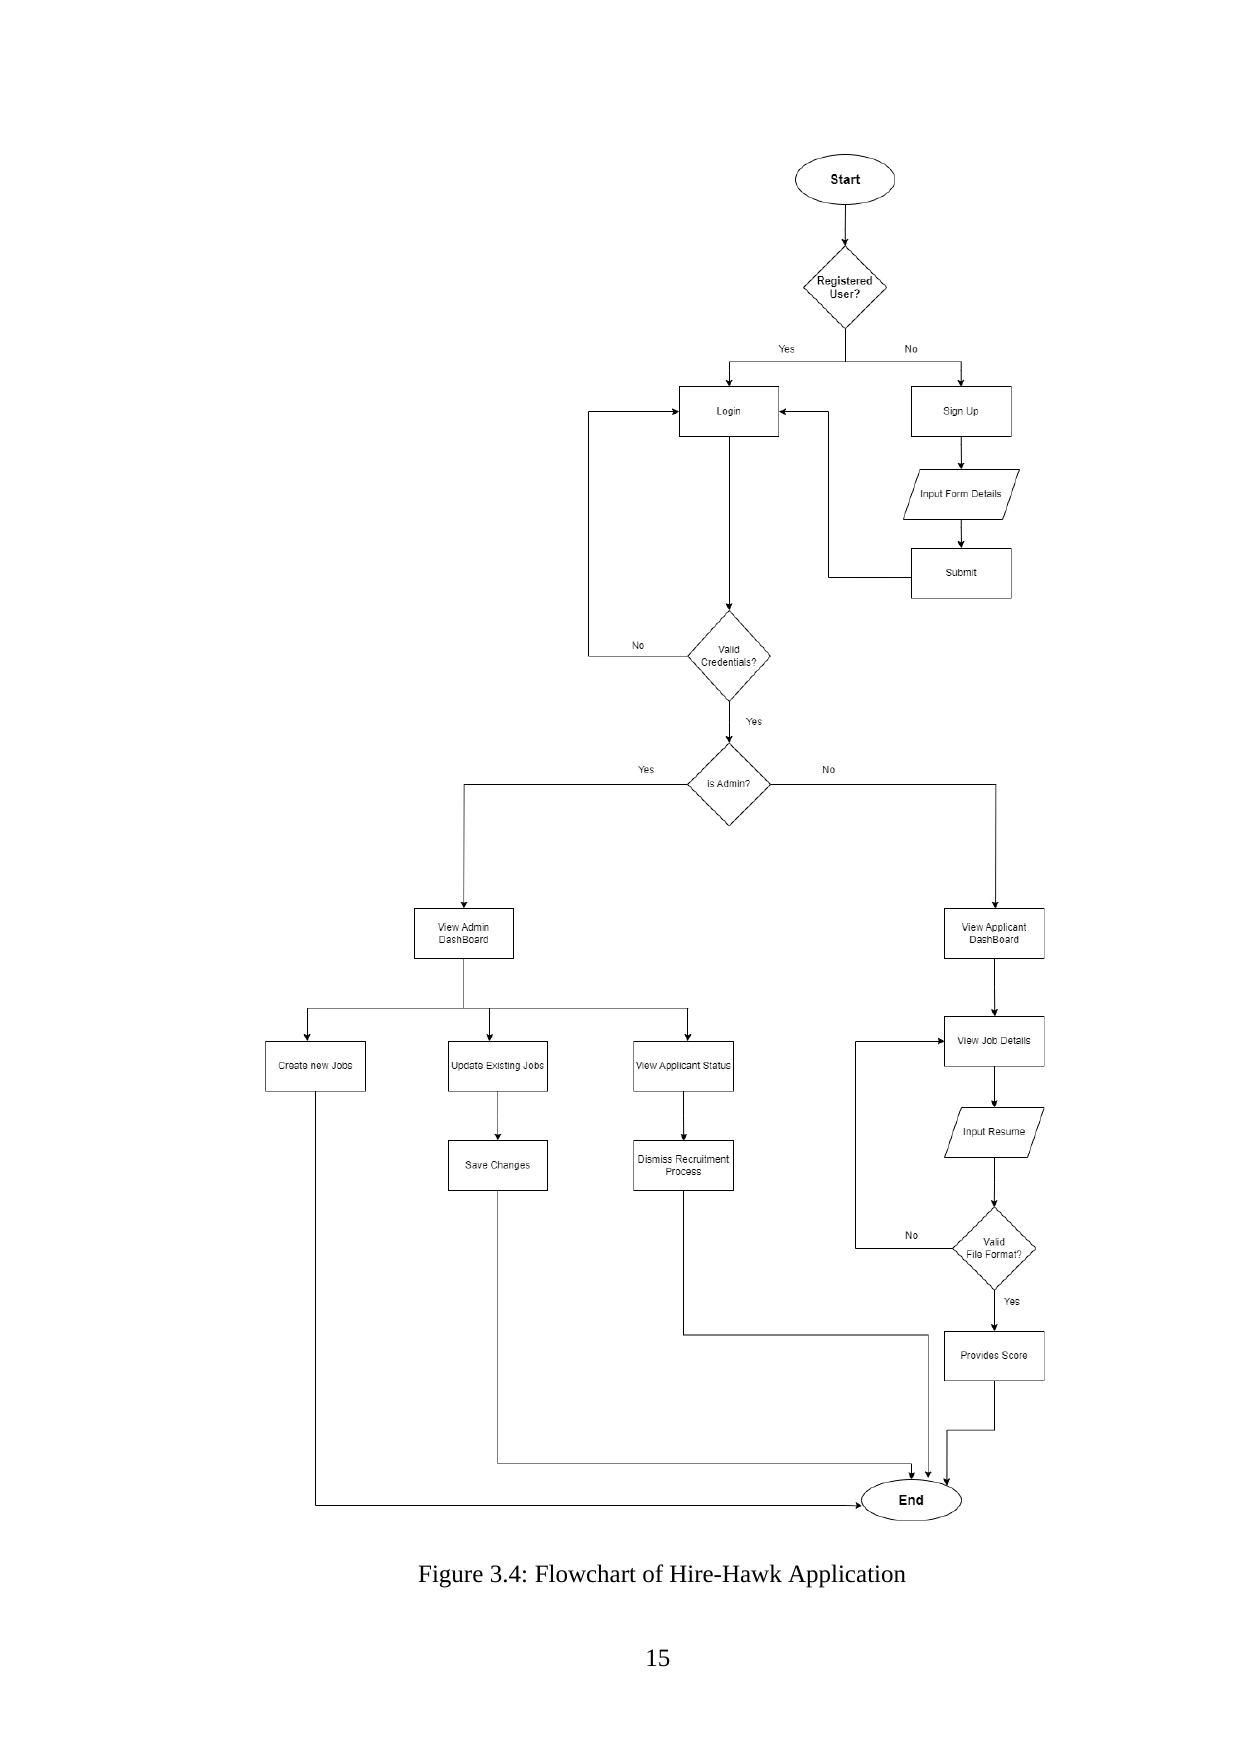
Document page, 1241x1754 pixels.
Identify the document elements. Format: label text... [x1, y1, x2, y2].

picture [265, 154, 1045, 1521]
text Figure 3.4: Flowchart of Hire-Hawk Application [418, 1559, 1240, 1587]
